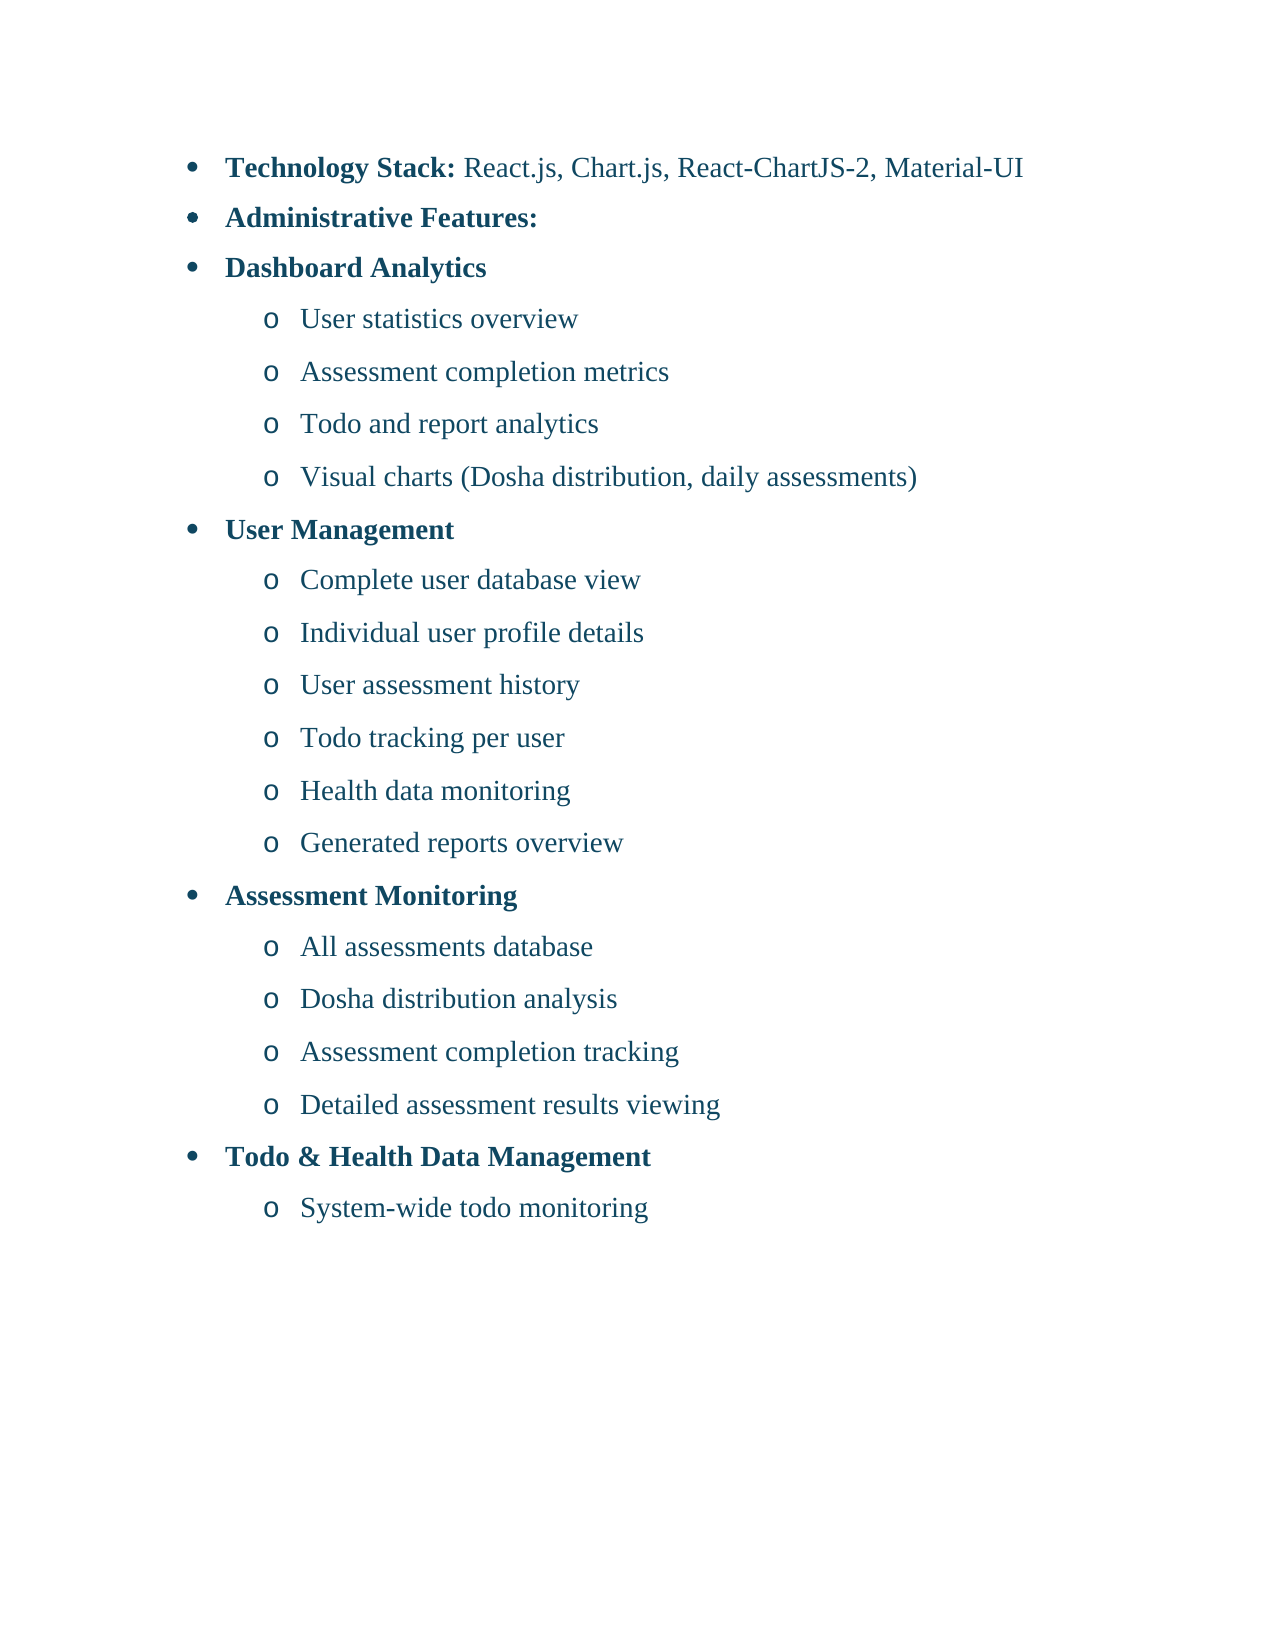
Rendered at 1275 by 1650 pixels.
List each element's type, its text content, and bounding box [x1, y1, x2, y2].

subtitle Individual user profile details [262, 615, 1125, 651]
subtitle Dashboard Analytics [187, 251, 1125, 284]
subtitle System-wide todo monitoring [262, 1190, 1125, 1226]
subtitle User statistics overview [262, 301, 1125, 337]
subtitle Todo and report analytics [262, 406, 1125, 442]
subtitle Generated reports overview [262, 826, 1125, 862]
subtitle Dosha distribution analysis [262, 981, 1125, 1017]
subtitle Technology Stack: React.js, Chart.js, React-ChartJS-2, Material-UI [187, 150, 1125, 184]
subtitle Assessment completion tracking [262, 1034, 1125, 1070]
subtitle Assessment Monitoring [187, 878, 1125, 912]
subtitle User assessment history [262, 667, 1125, 703]
subtitle User Management [187, 512, 1125, 545]
subtitle Todo tracking per user [262, 720, 1125, 756]
subtitle All assessments database [262, 929, 1125, 965]
subtitle Visual charts (Dosha distribution, daily assessments) [262, 459, 1125, 495]
subtitle Health data monitoring [262, 773, 1125, 809]
subtitle Assessment completion metrics [262, 354, 1125, 390]
subtitle Todo & Health Data Management [187, 1139, 1125, 1173]
subtitle Complete user database view [262, 562, 1125, 598]
subtitle Administrative Features: [187, 200, 1125, 234]
subtitle Detailed assessment results viewing [262, 1087, 1125, 1123]
